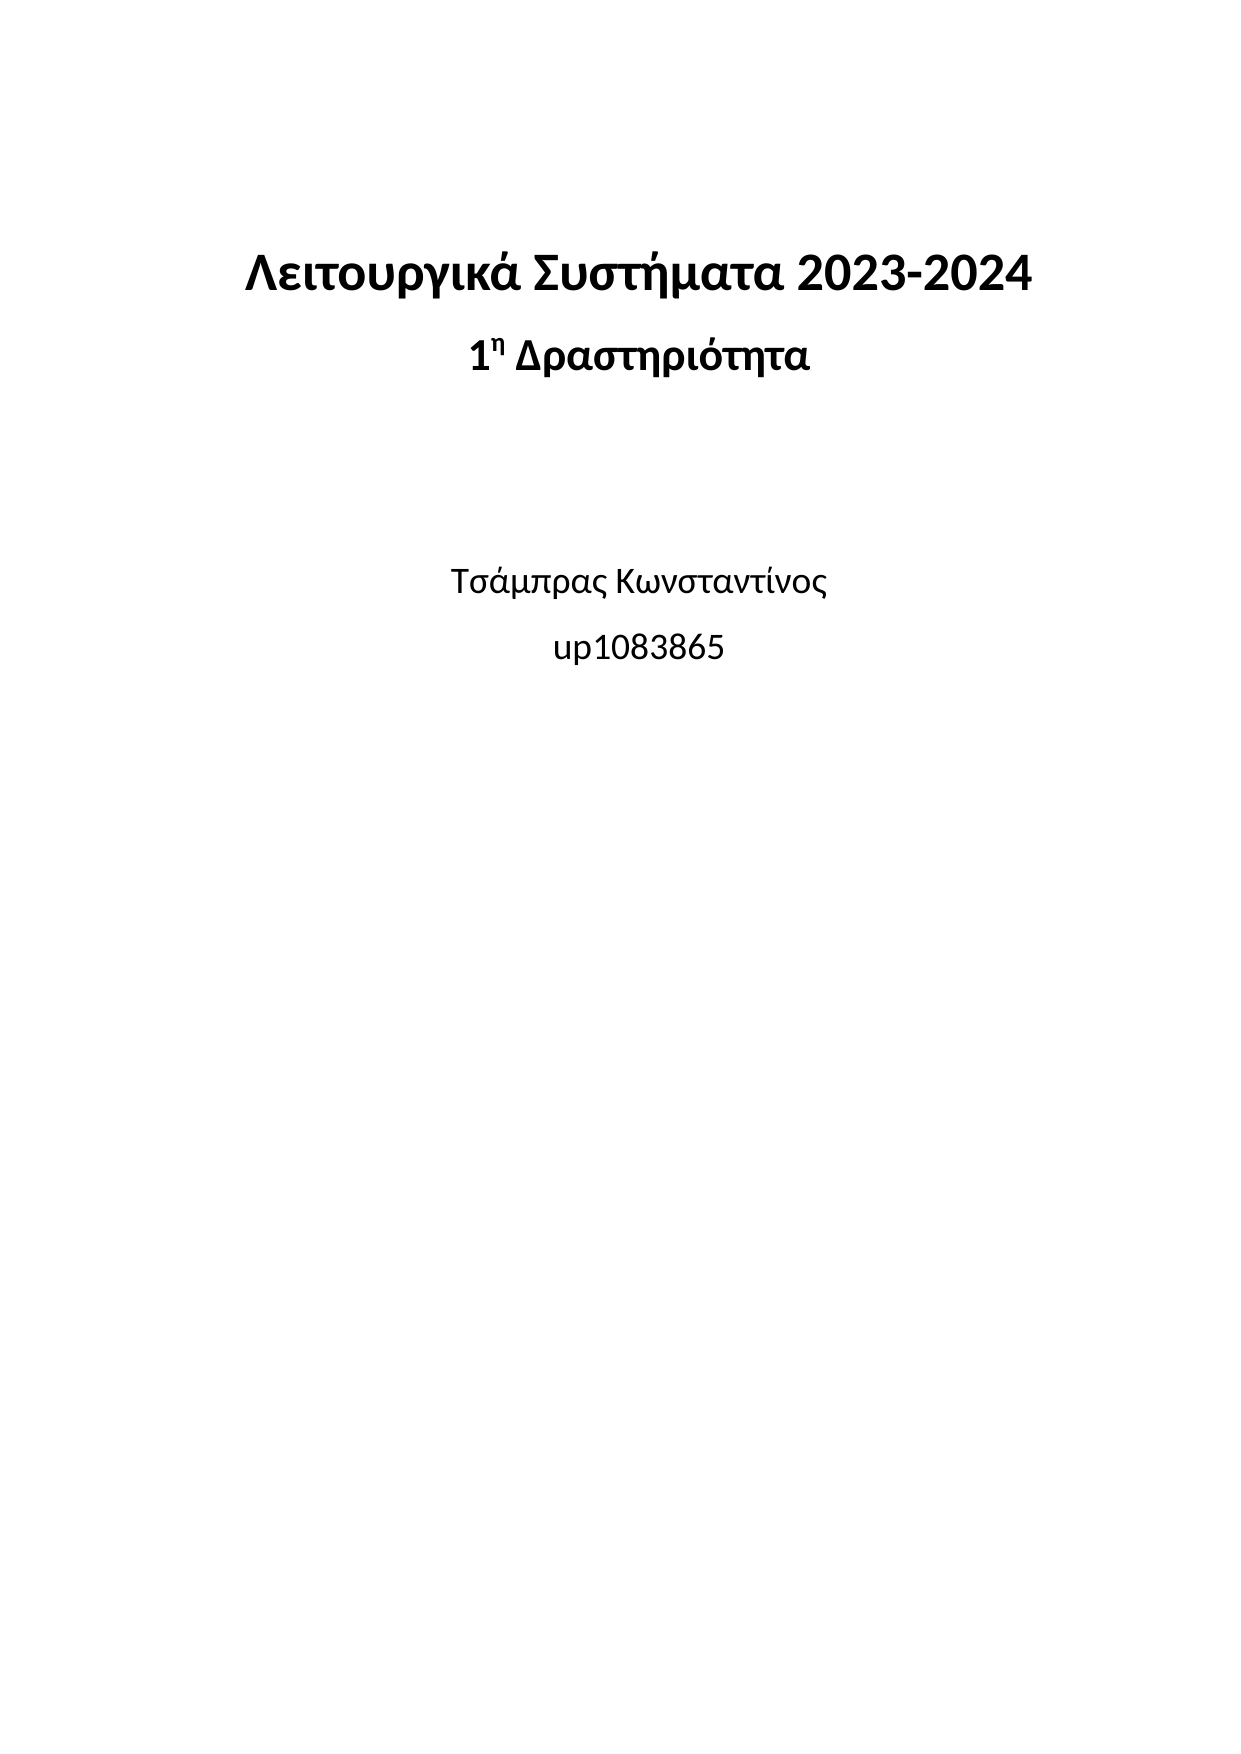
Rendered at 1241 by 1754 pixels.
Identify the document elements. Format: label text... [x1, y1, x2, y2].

text up1083865 [225, 623, 1053, 669]
text Τσάμπρας Κωνσταντίνος [225, 557, 1053, 603]
text Λειτουργικά Συστήματα 2023-2024 [225, 238, 1053, 304]
text 1η Δραστηριότητα [225, 326, 1053, 382]
